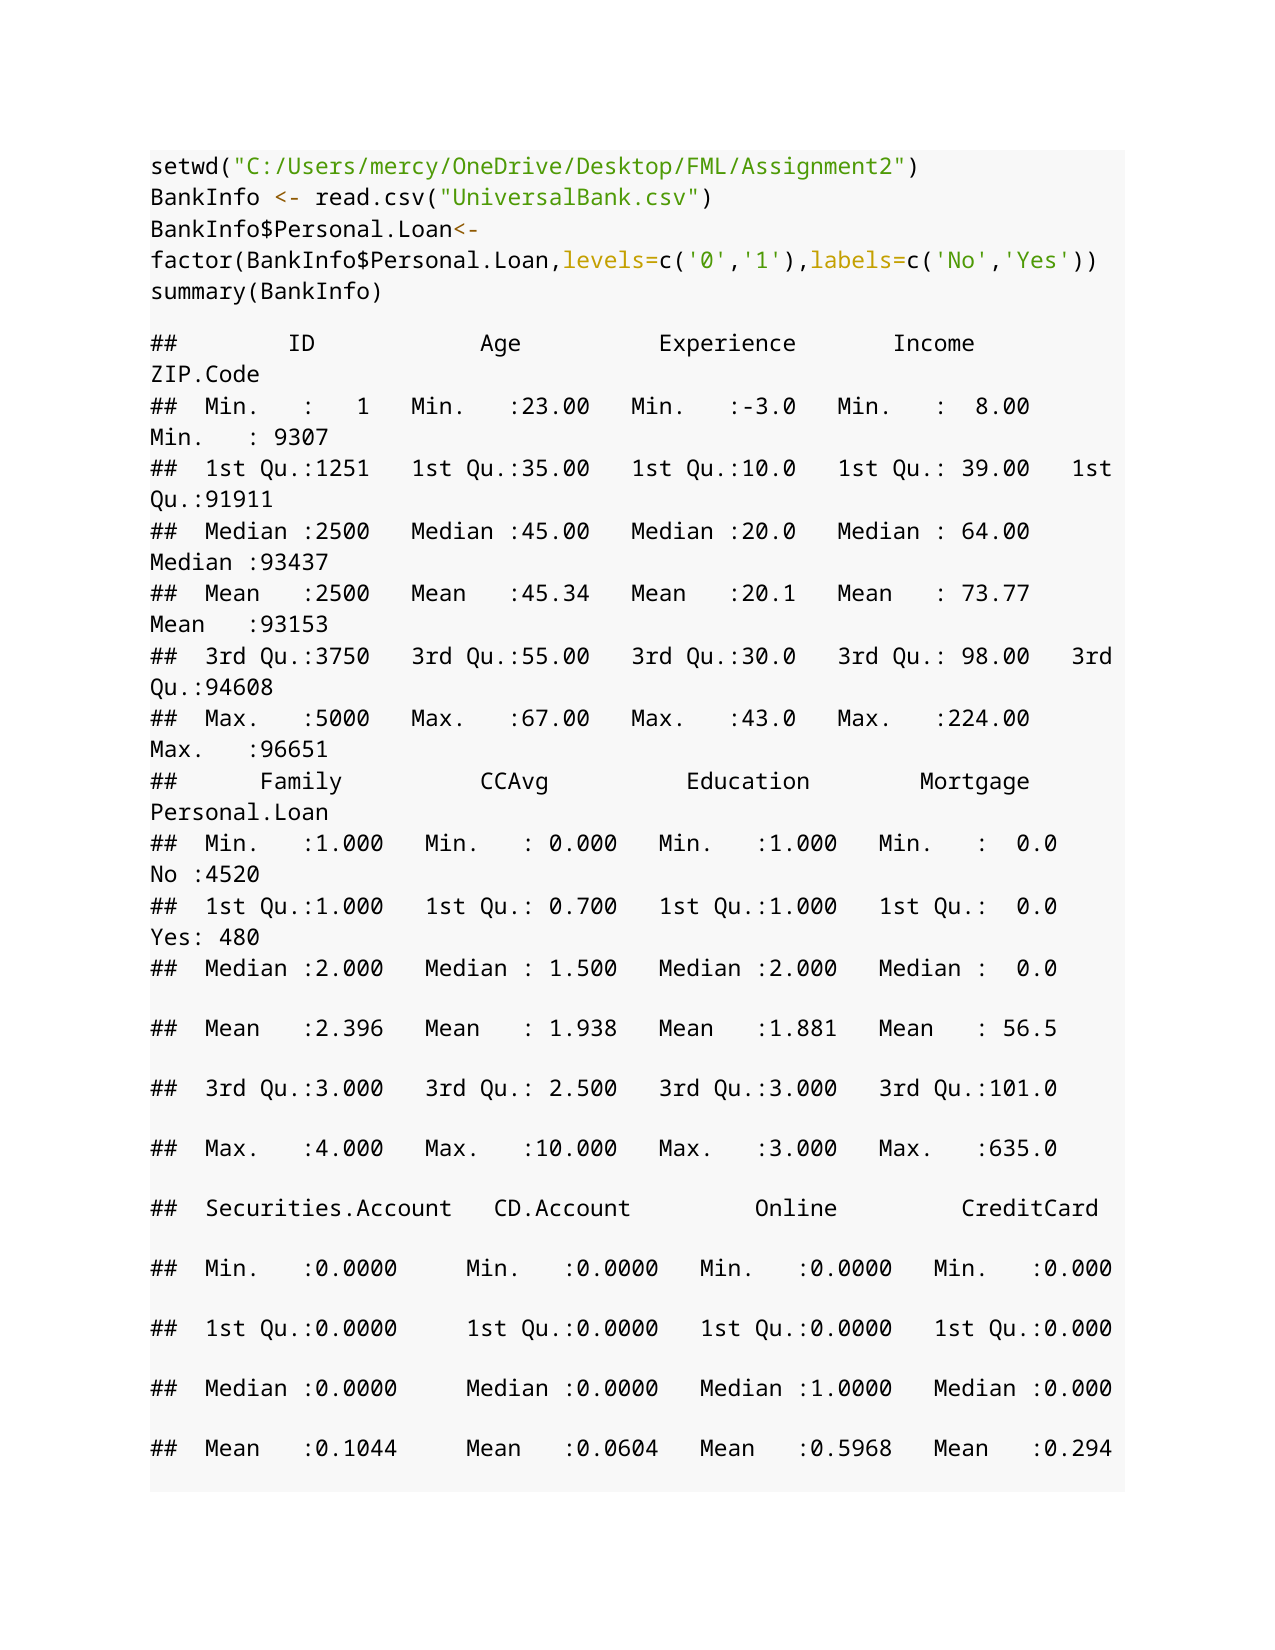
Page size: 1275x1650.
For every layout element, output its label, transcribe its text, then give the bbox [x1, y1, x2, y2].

text setwd("C:/Users/mercy/OneDrive/Desktop/FML/Assignment2") BankInfo <- read.csv("UniversalBank.csv") BankInfo$Personal.Loan<-factor(BankInfo$Personal.Loan,levels=c('0','1'),labels=c('No','Yes')) summary(BankInfo) [150, 150, 1125, 306]
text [150, 327, 1125, 1492]
